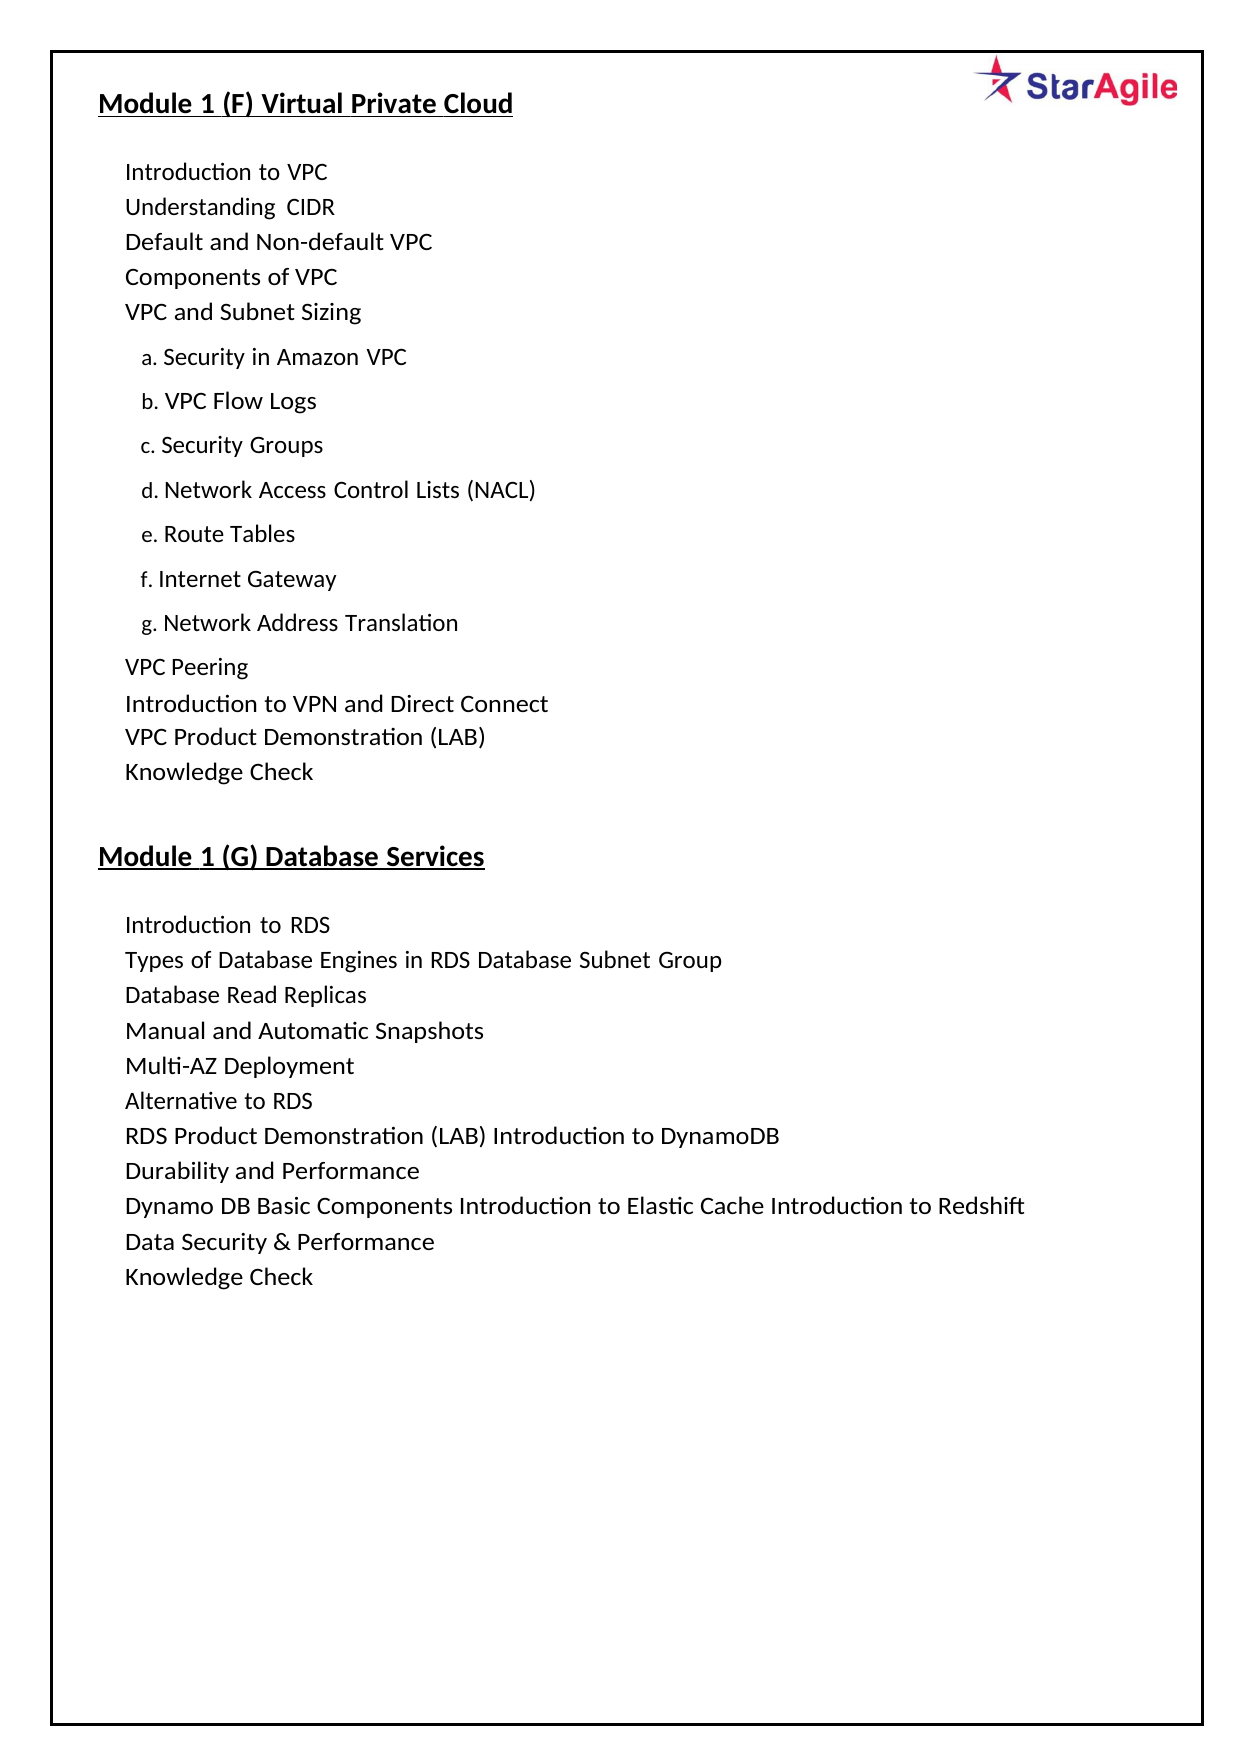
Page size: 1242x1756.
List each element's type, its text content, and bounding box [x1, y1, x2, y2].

list Network Address Translation VPC Peering [125, 607, 460, 682]
subtitle Module 1 (G) Database Services [98, 838, 1201, 873]
picture [972, 54, 1178, 106]
text VPC Product Demonstration (LAB) Knowledge Check [125, 721, 489, 787]
text Introduction to VPC Understanding CIDR [125, 156, 337, 222]
text Alternative to RDS [125, 1085, 1201, 1115]
list Security Groups [140, 429, 1201, 460]
text Knowledge Check [125, 1262, 1201, 1291]
text VPC and Subnet Sizing [125, 296, 1201, 327]
list Internet Gateway [140, 563, 1201, 593]
text Introduction to RDS [125, 909, 1201, 940]
text Introduction to VPN and Direct Connect [125, 696, 1201, 717]
text Manual and Automatic Snapshots Multi-AZ Deployment [125, 1015, 484, 1080]
subtitle Module 1 (F) Virtual Private Cloud [98, 85, 1201, 121]
list VPC Flow Logs [141, 385, 1201, 416]
text Dynamo DB Basic Components Introduction to Elastic Cache Introduction to Redshift Data Security & Performance [125, 1190, 1070, 1256]
list Security in Amazon VPC [141, 341, 1201, 371]
list Network Access Control Lists (NACL) [141, 474, 1201, 504]
text Default and Non-default VPC Components of VPC [125, 226, 468, 292]
text Types of Database Engines in RDS Database Subnet Group Database Read Replicas [125, 945, 815, 1010]
text RDS Product Demonstration (LAB) Introduction to DynamoDB Durability and Performance [125, 1120, 879, 1185]
list Route Tables [141, 518, 1201, 549]
